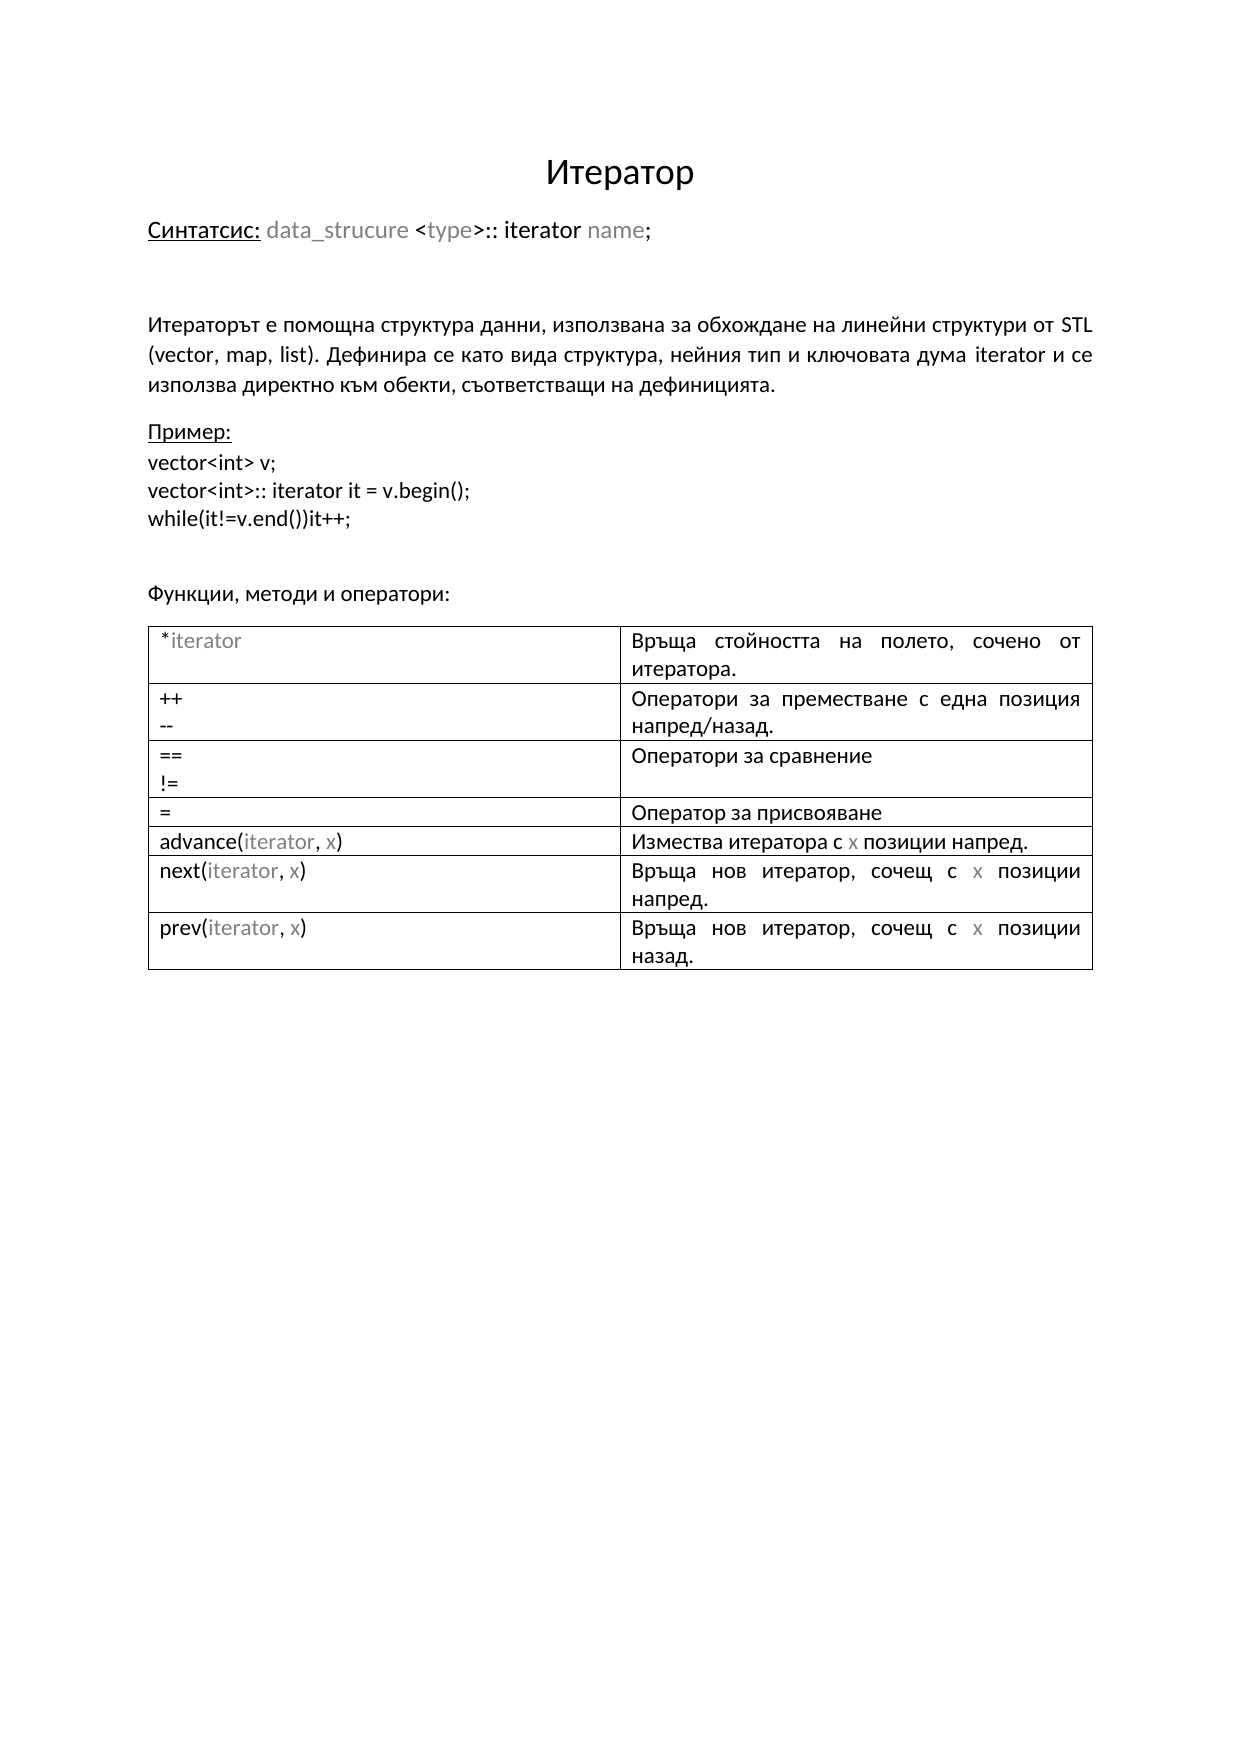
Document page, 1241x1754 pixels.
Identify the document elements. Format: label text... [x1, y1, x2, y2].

text while(it!=v.end())it++; [148, 504, 1093, 532]
text Итераторът е помощна структура данни, използвана за обхождане на линейни структури от STL (vector, map, list). Дефинира се като вида структура, нейния тип и ключовата дума iterator и се използва директно към обекти, съответстващи на дефиницията. [148, 310, 1093, 399]
table_cell advance(iterator, x) [149, 827, 620, 855]
table_header *iterator [149, 627, 620, 683]
table_cell Оператори за преместване с една позиция напред/назад. [621, 684, 1092, 740]
table_cell Измества итератора с x позиции напред. [621, 827, 1092, 855]
text Итератор [148, 148, 1093, 193]
table_cell Оператор за присвояване [621, 798, 1092, 826]
text Синтатсис: data_strucure <type>:: iterator name; [148, 214, 1093, 244]
table_cell == != [149, 741, 620, 797]
text Пример: [148, 417, 1093, 446]
table_cell = [149, 798, 620, 826]
table_cell ++ -- [149, 684, 620, 740]
table_header Връща стойността на полето, сочено от итератора. [621, 627, 1092, 683]
text vector<int>:: iterator it = v.begin(); [148, 476, 1093, 504]
table_cell Оператори за сравнение [621, 741, 1092, 797]
text Функции, методи и оператори: [148, 579, 1093, 607]
table_cell next(iterator, x) [149, 856, 620, 912]
text vector<int> v; [148, 448, 1093, 476]
table_cell prev(iterator, x) [149, 913, 620, 969]
table_cell Връща нов итератор, сочещ с x позиции напред. [621, 856, 1092, 912]
table_cell Връща нов итератор, сочещ с x позиции назад. [621, 913, 1092, 969]
